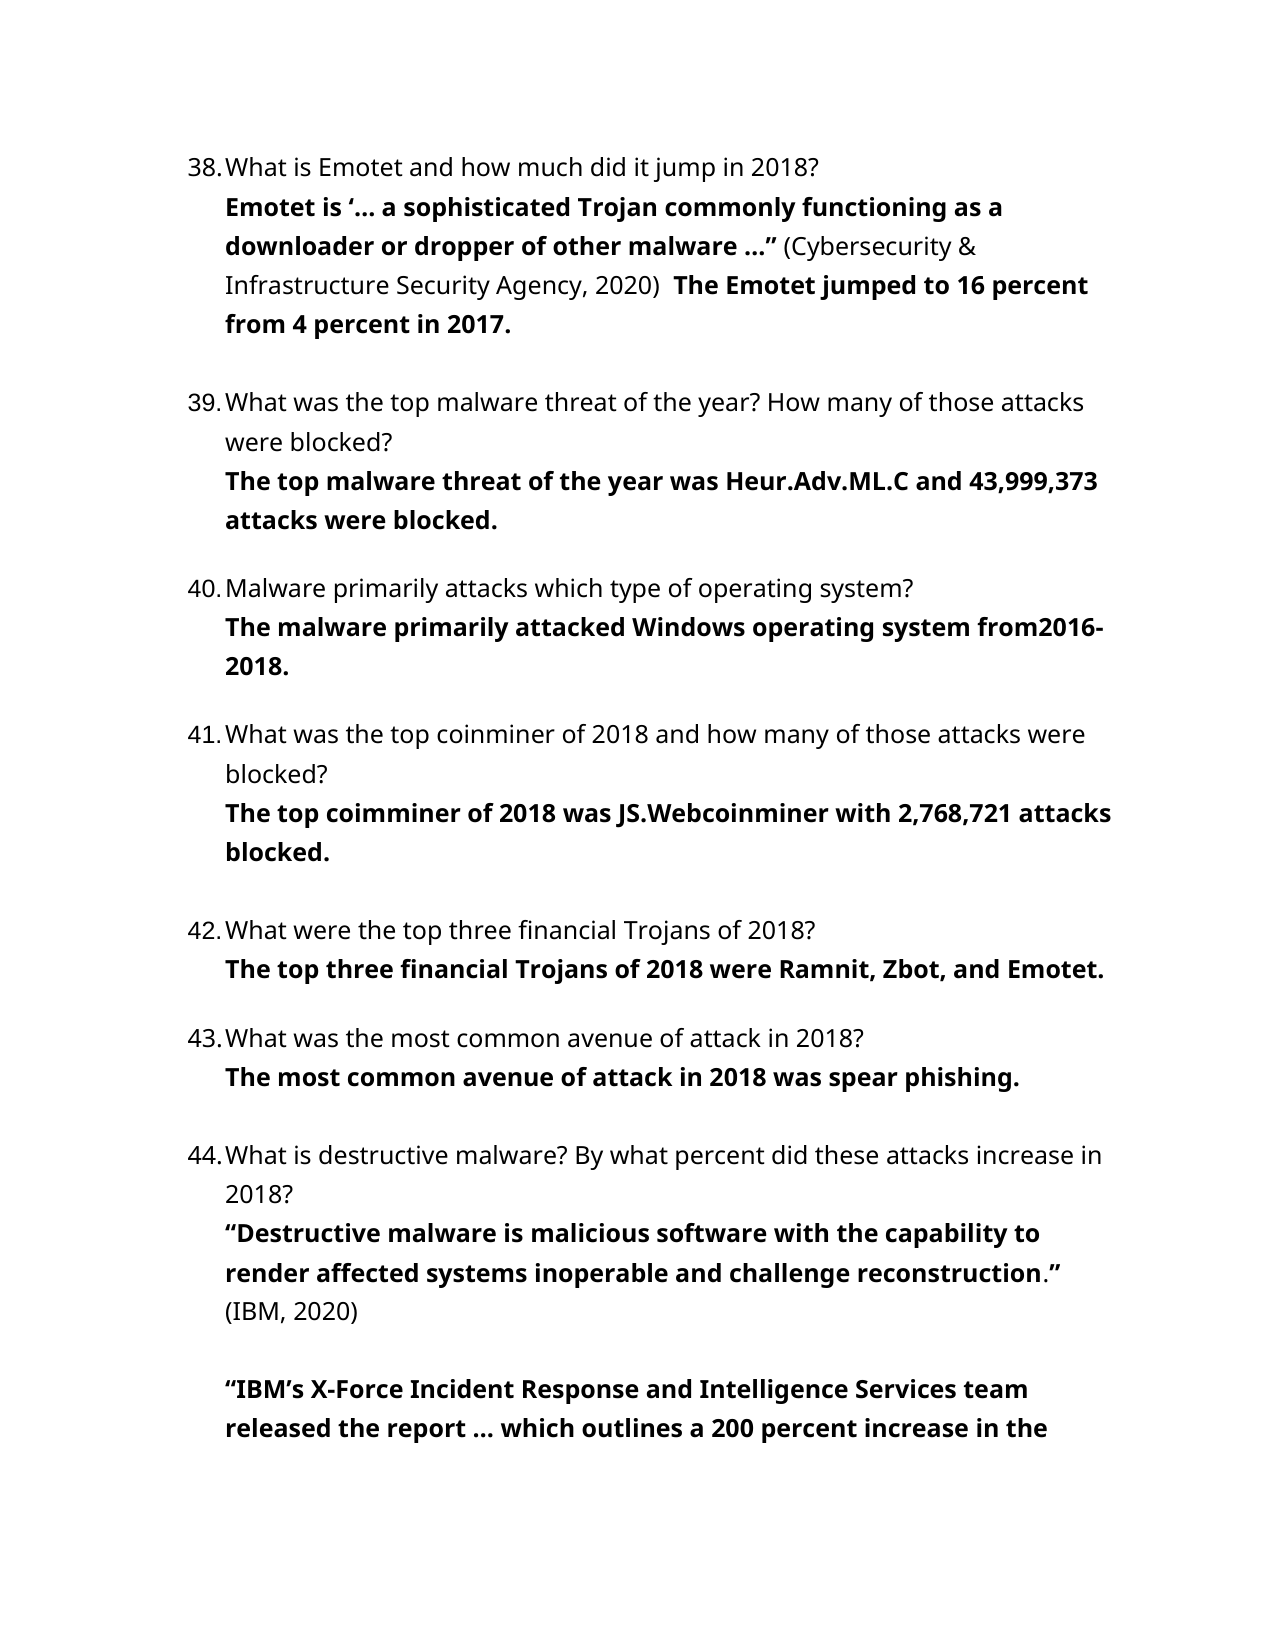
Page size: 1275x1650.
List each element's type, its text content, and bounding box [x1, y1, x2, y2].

list What was the top malware threat of the year? How many of those attacks were blocked? The top malware threat of the year was Heur.Adv.ML.C and 43,999,373 attacks were blocked. [187, 385, 1125, 567]
list What was the most common avenue of attack in 2018? The most common avenue of attack in 2018 was spear phishing. [187, 1020, 1125, 1093]
list What is Emotet and how much did it jump in 2018? Emotet is ‘… a sophisticated Trojan commonly functioning as a downloader or dropper of other malware …” The Emotet jumped to 16 percent from 4 percent in 2017. [187, 150, 1125, 341]
list What is destructive malware? By what percent did these attacks increase in 2018? “Destructive malware is malicious software with the capability to render affected systems inoperable and challenge reconstruction.” [187, 1138, 1125, 1327]
list What were the top three financial Trojans of 2018? The top three financial Trojans of 2018 were Ramnit, Zbot, and Emotet. [187, 913, 1125, 1016]
list Malware primarily attacks which type of operating system? The malware primarily attacked Windows operating system from2016-2018. [187, 571, 1125, 713]
list What was the top coinminer of 2018 and how many of those attacks were blocked? The top coimminer of 2018 was JS.Webcoinminer with 2,768,721 attacks blocked. [187, 717, 1125, 869]
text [225, 1371, 1125, 1445]
